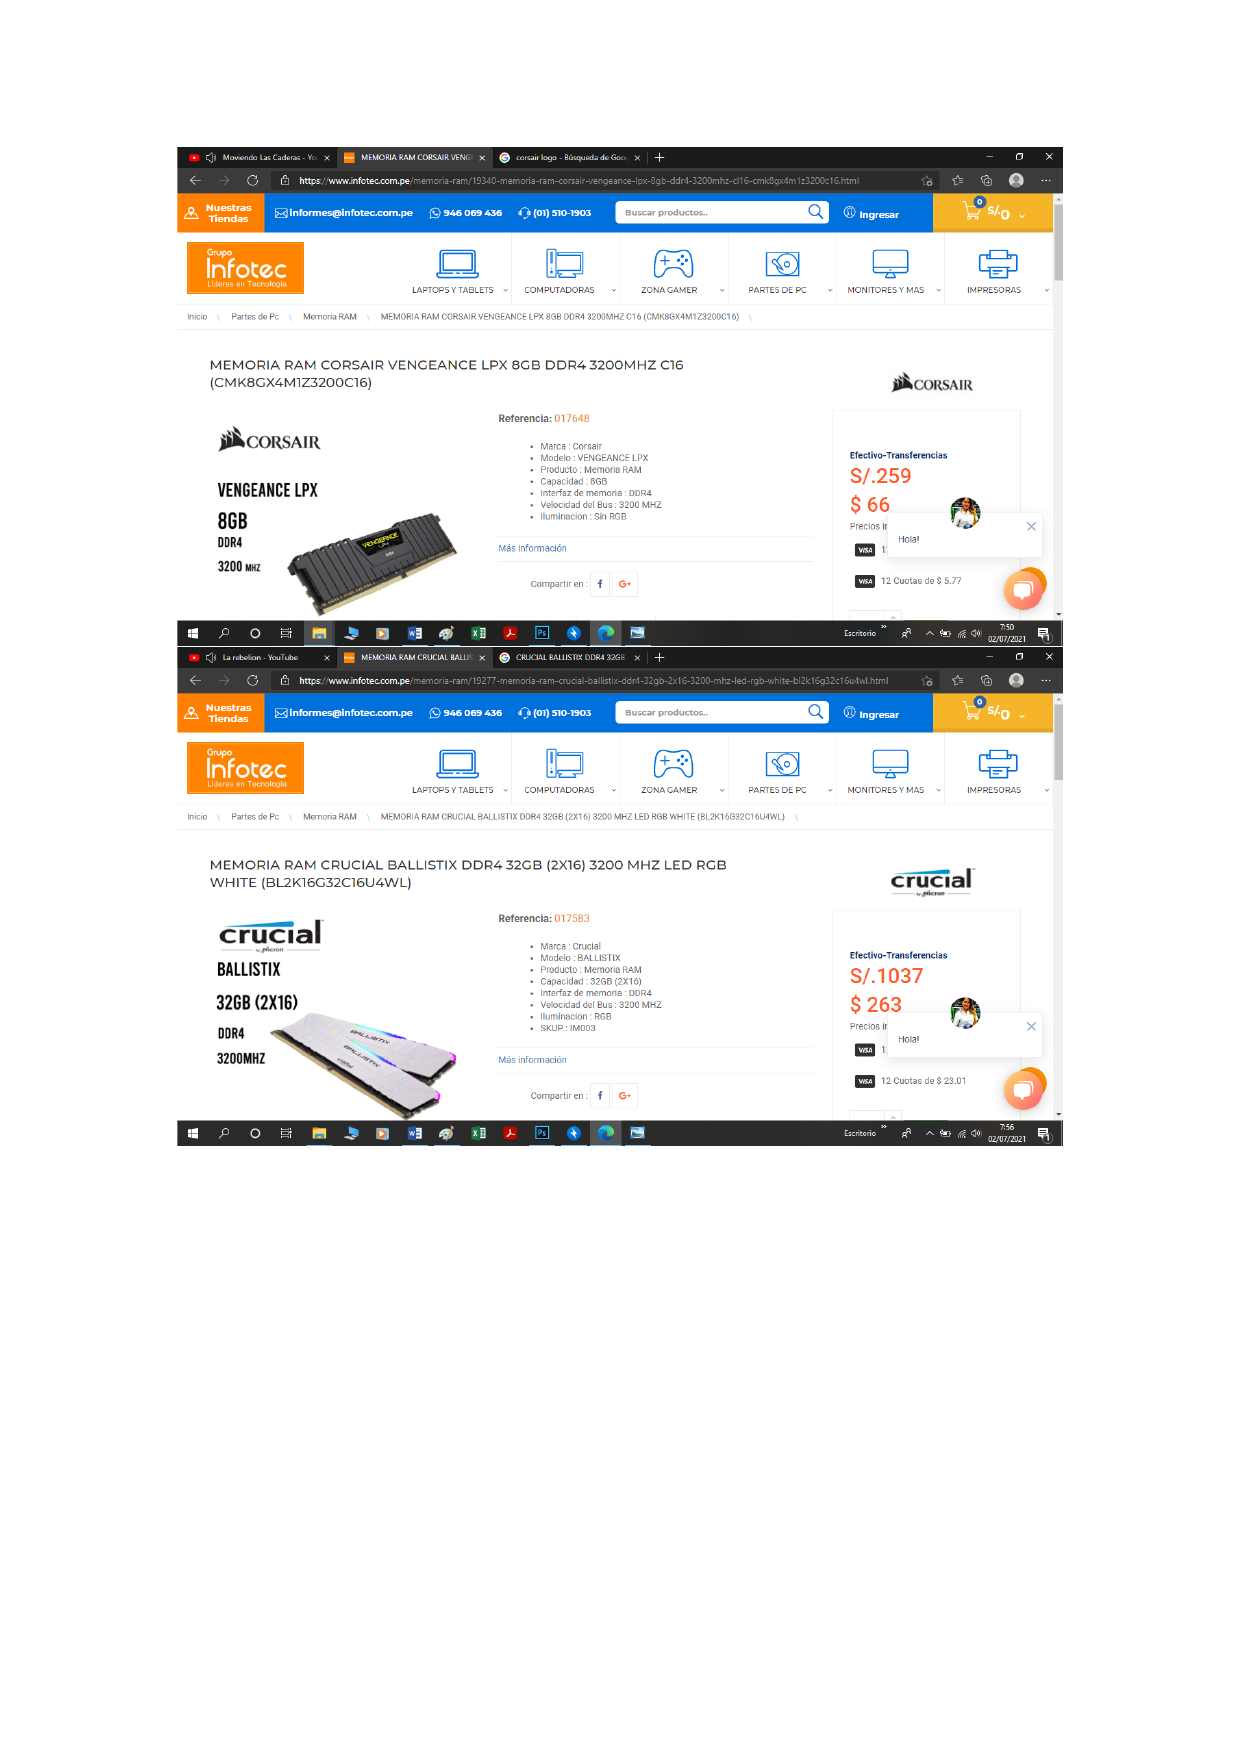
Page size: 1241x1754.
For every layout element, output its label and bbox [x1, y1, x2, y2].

picture [177, 147, 1063, 646]
picture [177, 647, 1063, 1146]
